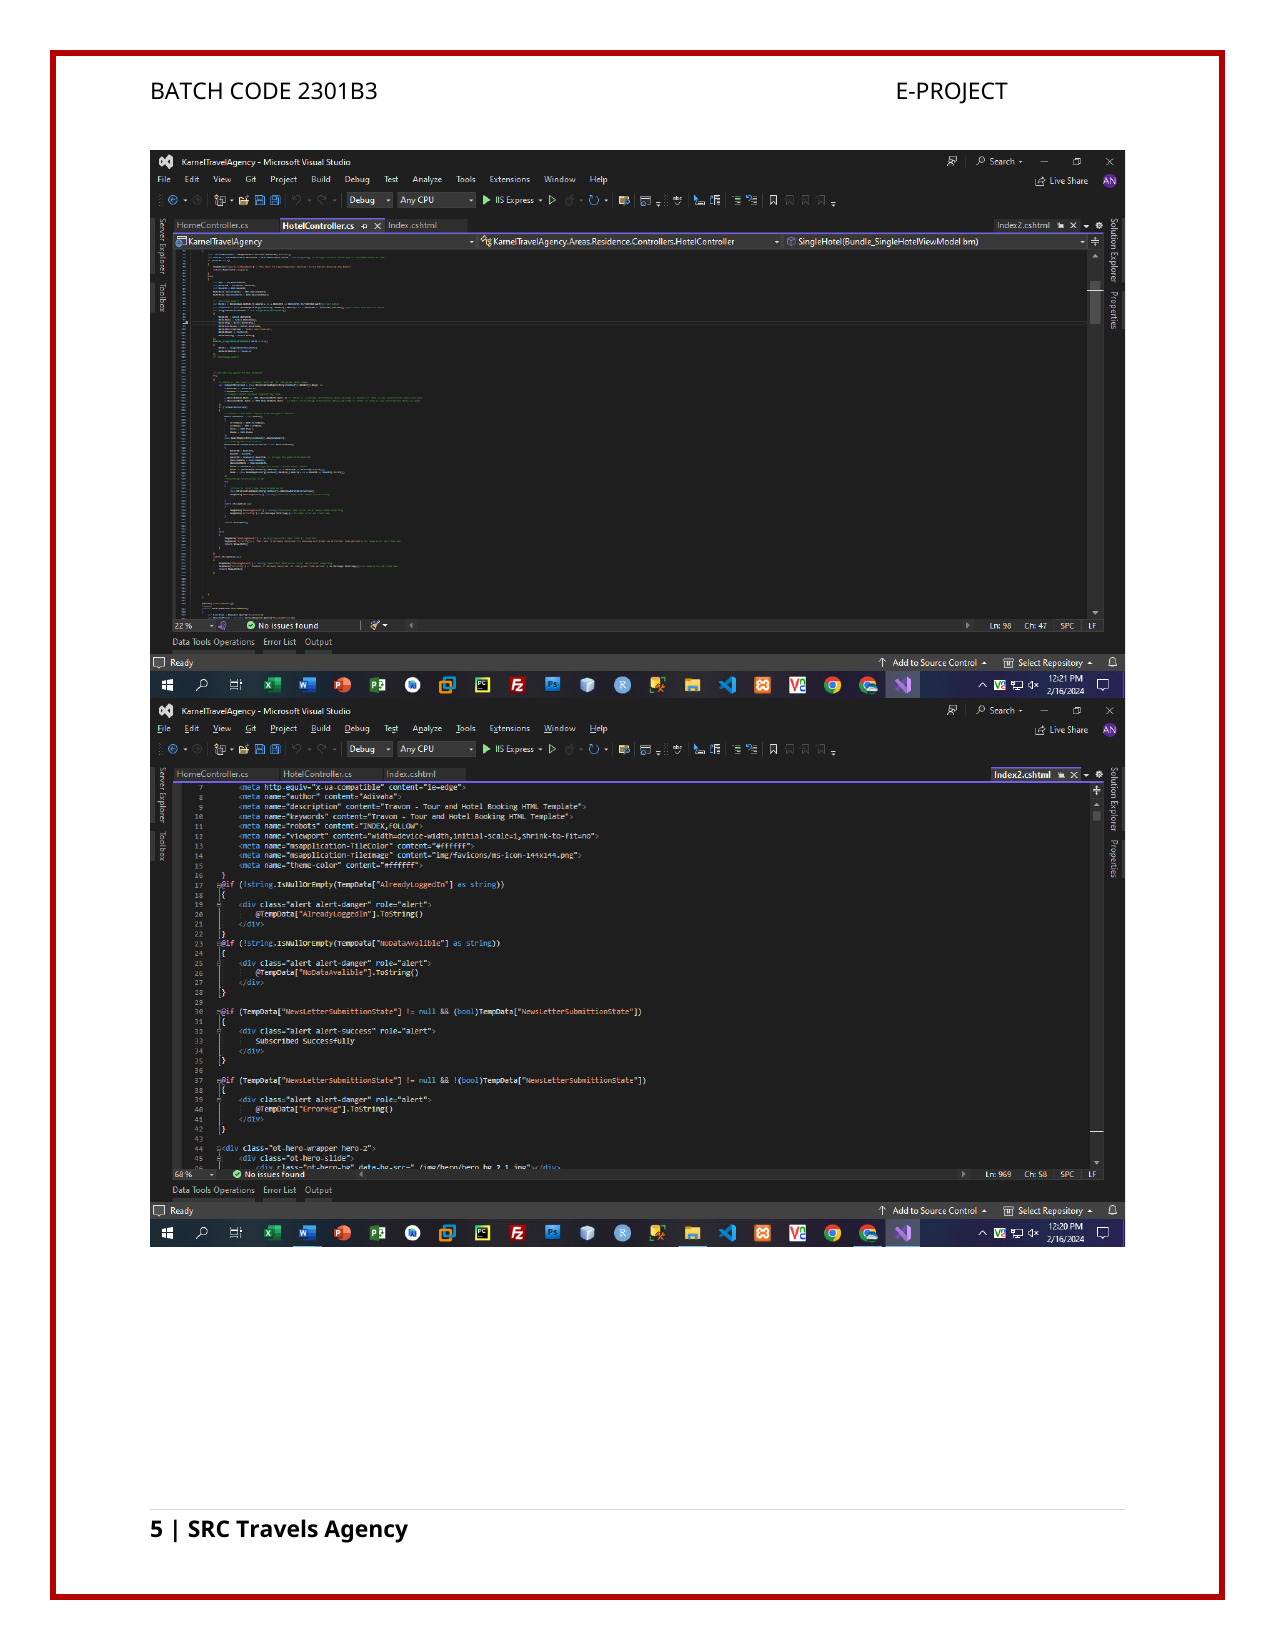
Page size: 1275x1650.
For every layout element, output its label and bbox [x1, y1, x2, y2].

picture [150, 150, 1125, 1247]
